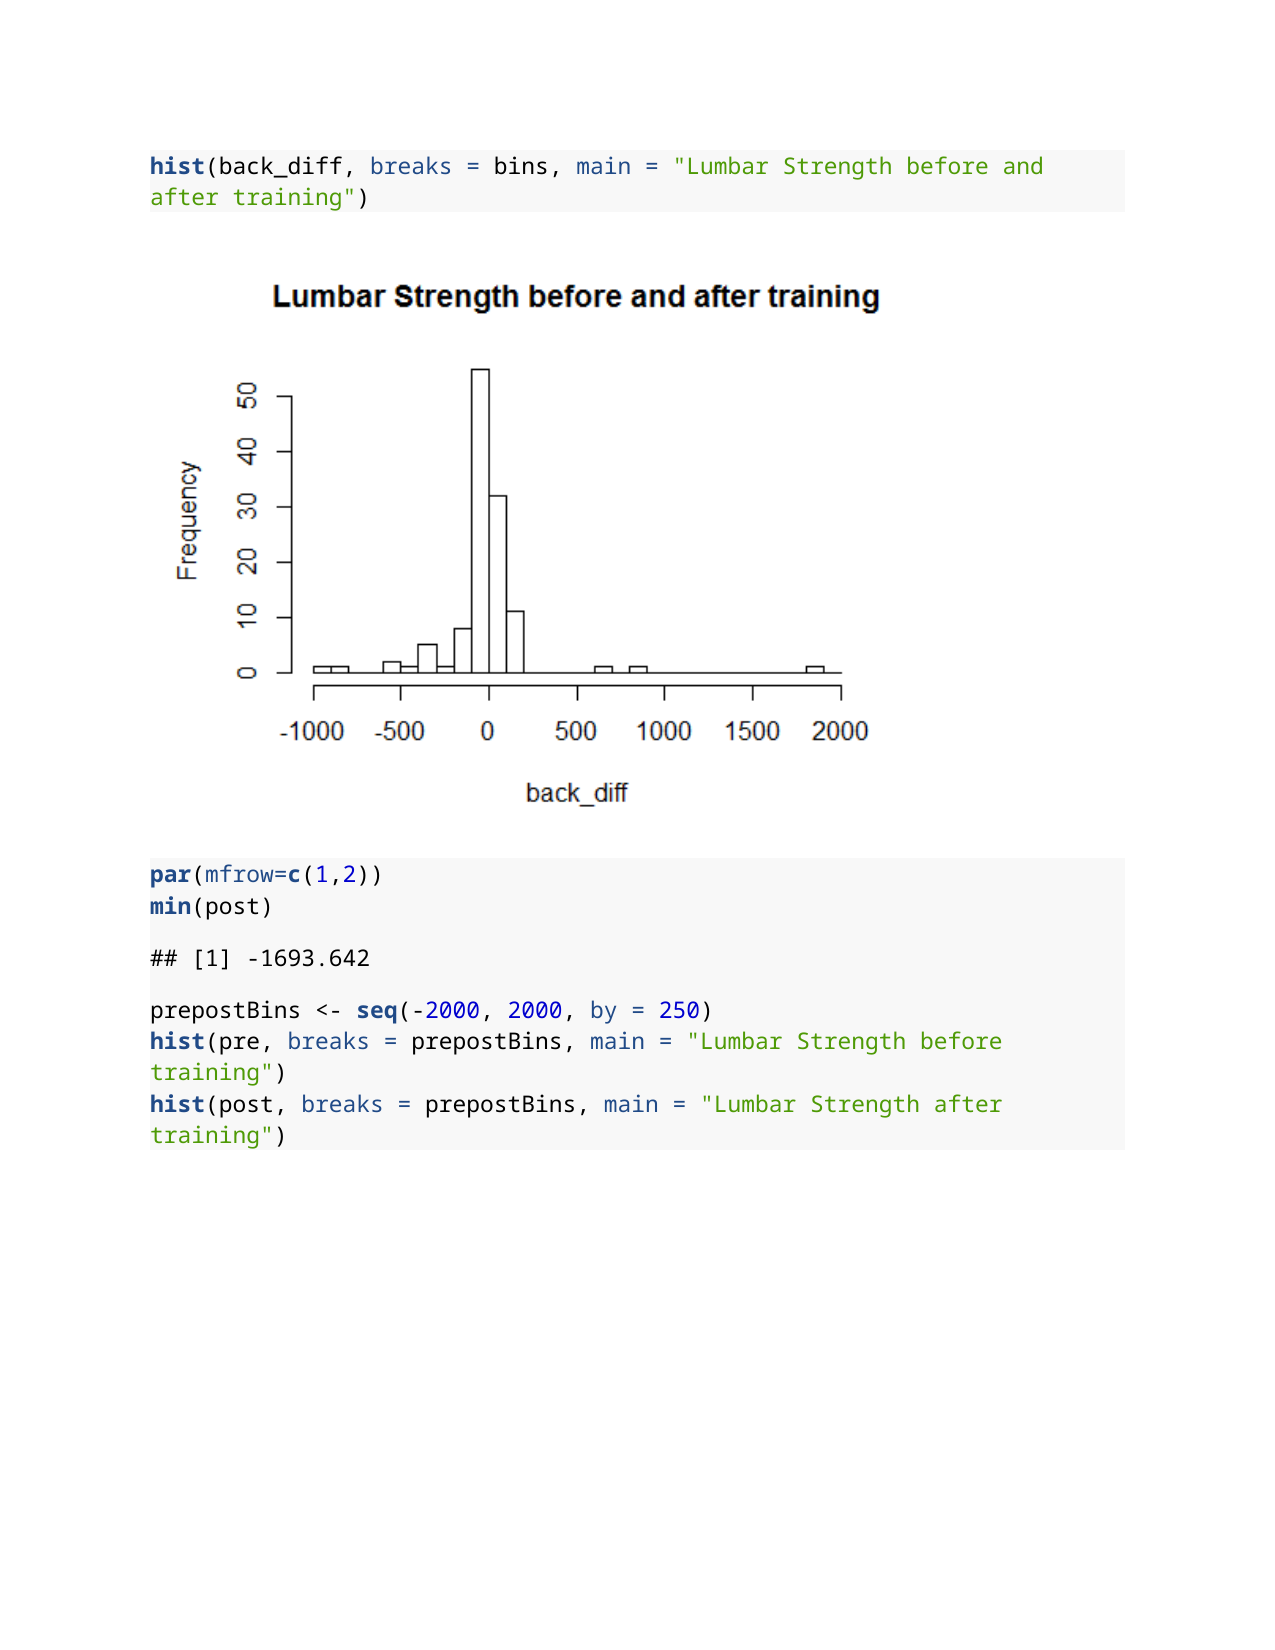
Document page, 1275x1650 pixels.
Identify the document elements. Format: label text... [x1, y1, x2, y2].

picture [168, 233, 925, 840]
text par(mfrow=c(1,2)) min(post) [150, 858, 1125, 921]
text ## [1] -1693.642 [150, 942, 1125, 973]
text hist(back_diff, breaks = bins, main = "Lumbar Strength before and after training") [370, 150, 1125, 212]
text prepostBins <- seq(-2000, 2000, by = 250) hist(pre, breaks = prepostBins, main = "Lumbar Strength before training") hist(post, breaks = prepostBins, main = "Lumbar Strength after training") [150, 994, 1125, 1150]
